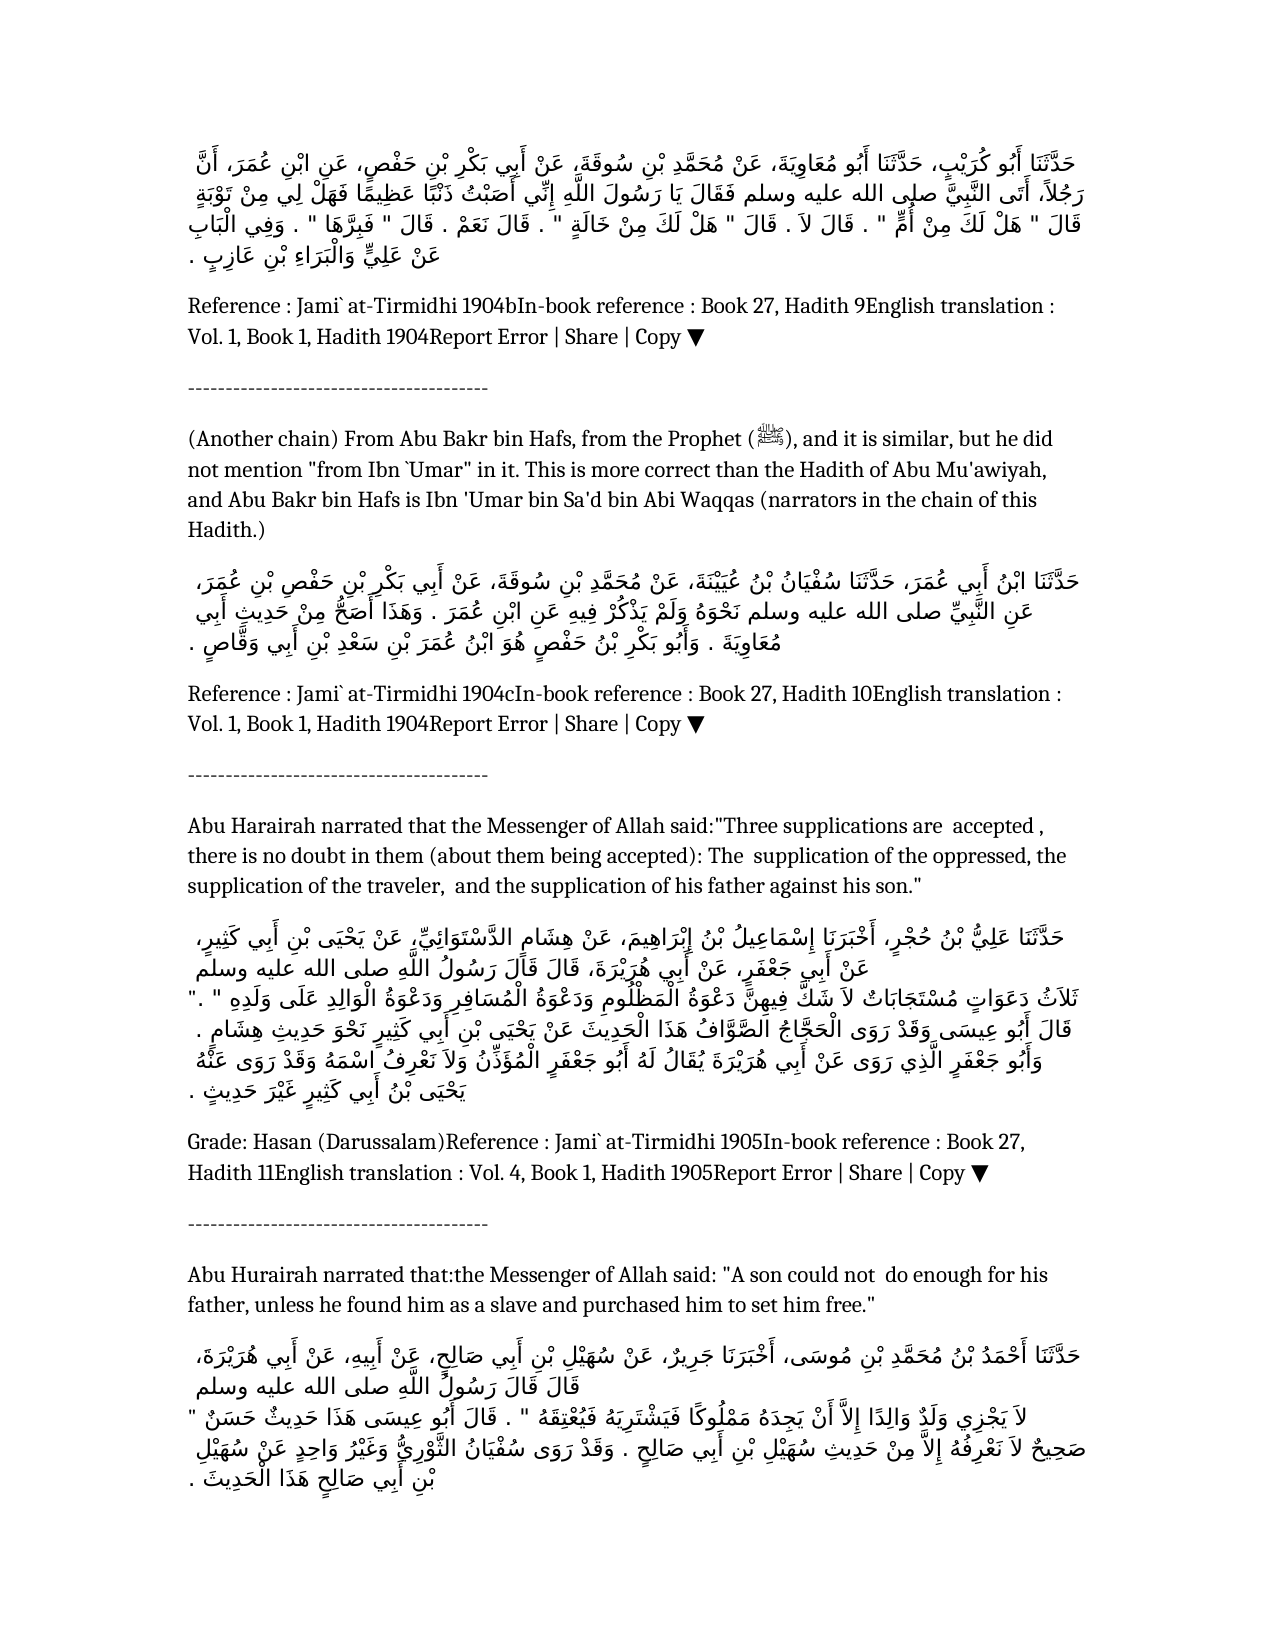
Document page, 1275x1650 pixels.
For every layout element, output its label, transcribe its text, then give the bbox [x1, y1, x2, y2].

text حَدَّثَنَا ابْنُ أَبِي عُمَرَ، حَدَّثَنَا سُفْيَانُ بْنُ عُيَيْنَةَ، عَنْ مُحَمَّدِ بْنِ سُوقَةَ، عَنْ أَبِي بَكْرِ بْنِ حَفْصِ بْنِ عُمَرَ، عَنِ النَّبِيِّ صلى الله عليه وسلم نَحْوَهُ وَلَمْ يَذْكُرْ فِيهِ عَنِ ابْنِ عُمَرَ ‏.‏ وَهَذَا أَصَحُّ مِنْ حَدِيثِ أَبِي مُعَاوِيَةَ ‏.‏ وَأَبُو بَكْرِ بْنُ حَفْصٍ هُوَ ابْنُ عُمَرَ بْنِ سَعْدِ بْنِ أَبِي وَقَّاصٍ ‏.‏ [187, 568, 1087, 656]
text Reference : Jami` at-Tirmidhi 1904cIn-book reference : Book 27, Hadith 10English translation : Vol. 1, Book 1, Hadith 1904Report Error | Share | Copy ▼ [187, 681, 1087, 737]
text ---------------------------------------- [187, 762, 1087, 788]
text حَدَّثَنَا عَلِيُّ بْنُ حُجْرٍ، أَخْبَرَنَا إِسْمَاعِيلُ بْنُ إِبْرَاهِيمَ، عَنْ هِشَامٍ الدَّسْتَوَائِيِّ، عَنْ يَحْيَى بْنِ أَبِي كَثِيرٍ، عَنْ أَبِي جَعْفَرٍ، عَنْ أَبِي هُرَيْرَةَ، قَالَ قَالَ رَسُولُ اللَّهِ صلى الله عليه وسلم ‏ "‏ ثَلاَثُ دَعَوَاتٍ مُسْتَجَابَاتٌ لاَ شَكَّ فِيهِنَّ دَعْوَةُ الْمَظْلُومِ وَدَعْوَةُ الْمُسَافِرِ وَدَعْوَةُ الْوَالِدِ عَلَى وَلَدِهِ ‏"‏ ‏.‏ قَالَ أَبُو عِيسَى وَقَدْ رَوَى الْحَجَّاجُ الصَّوَّافُ هَذَا الْحَدِيثَ عَنْ يَحْيَى بْنِ أَبِي كَثِيرٍ نَحْوَ حَدِيثِ هِشَامٍ ‏.‏ وَأَبُو جَعْفَرٍ الَّذِي رَوَى عَنْ أَبِي هُرَيْرَةَ يُقَالُ لَهُ أَبُو جَعْفَرٍ الْمُؤَذِّنُ وَلاَ نَعْرِفُ اسْمَهُ وَقَدْ رَوَى عَنْهُ يَحْيَى بْنُ أَبِي كَثِيرٍ غَيْرَ حَدِيثٍ ‏.‏ [187, 924, 1087, 1104]
text حَدَّثَنَا أَبُو كُرَيْبٍ، حَدَّثَنَا أَبُو مُعَاوِيَةَ، عَنْ مُحَمَّدِ بْنِ سُوقَةَ، عَنْ أَبِي بَكْرِ بْنِ حَفْصٍ، عَنِ ابْنِ عُمَرَ، أَنَّ رَجُلاً، أَتَى النَّبِيَّ صلى الله عليه وسلم فَقَالَ يَا رَسُولَ اللَّهِ إِنِّي أَصَبْتُ ذَنْبًا عَظِيمًا فَهَلْ لِي مِنْ تَوْبَةٍ قَالَ ‏"‏ هَلْ لَكَ مِنْ أُمٍّ ‏"‏ ‏.‏ قَالَ لاَ ‏.‏ قَالَ ‏"‏ هَلْ لَكَ مِنْ خَالَةٍ ‏"‏ ‏.‏ قَالَ نَعَمْ ‏.‏ قَالَ ‏"‏ فَبِرَّهَا ‏"‏ ‏.‏ وَفِي الْبَابِ عَنْ عَلِيٍّ وَالْبَرَاءِ بْنِ عَازِبٍ ‏.‏ [187, 150, 1087, 268]
text Abu Hurairah narrated that:the Messenger of Allah said: "A son could not do enough for his father, unless he found him as a slave and purchased him to set him free." [187, 1261, 1087, 1318]
text حَدَّثَنَا أَحْمَدُ بْنُ مُحَمَّدِ بْنِ مُوسَى، أَخْبَرَنَا جَرِيرٌ، عَنْ سُهَيْلِ بْنِ أَبِي صَالِحٍ، عَنْ أَبِيهِ، عَنْ أَبِي هُرَيْرَةَ، قَالَ قَالَ رَسُولُ اللَّهِ صلى الله عليه وسلم ‏ "‏ لاَ يَجْزِي وَلَدٌ وَالِدًا إِلاَّ أَنْ يَجِدَهُ مَمْلُوكًا فَيَشْتَرِيَهُ فَيُعْتِقَهُ ‏"‏ ‏.‏ قَالَ أَبُو عِيسَى هَذَا حَدِيثٌ حَسَنٌ صَحِيحٌ لاَ نَعْرِفُهُ إِلاَّ مِنْ حَدِيثِ سُهَيْلِ بْنِ أَبِي صَالِحٍ ‏.‏ وَقَدْ رَوَى سُفْيَانُ الثَّوْرِيُّ وَغَيْرُ وَاحِدٍ عَنْ سُهَيْلِ بْنِ أَبِي صَالِحٍ هَذَا الْحَدِيثَ ‏.‏ [187, 1343, 1087, 1492]
text Reference : Jami` at-Tirmidhi 1904bIn-book reference : Book 27, Hadith 9English translation : Vol. 1, Book 1, Hadith 1904Report Error | Share | Copy ▼ [187, 293, 1087, 350]
text ---------------------------------------- [187, 1210, 1087, 1237]
text ---------------------------------------- [187, 374, 1087, 401]
text (Another chain) From Abu Bakr bin Hafs, from the Prophet (ﷺ), and it is similar, but he did not mention "from Ibn `Umar" in it. This is more correct than the Hadith of Abu Mu'awiyah, and Abu Bakr bin Hafs is Ibn 'Umar bin Sa'd bin Abi Waqqas (narrators in the chain of this Hadith.) [187, 426, 1087, 543]
text Abu Harairah narrated that the Messenger of Allah said:"Three supplications are accepted , there is no doubt in them (about them being accepted): The supplication of the oppressed, the supplication of the traveler, and the supplication of his father against his son." [187, 813, 1087, 900]
text Grade: Hasan (Darussalam)Reference : Jami` at-Tirmidhi 1905In-book reference : Book 27, Hadith 11English translation : Vol. 4, Book 1, Hadith 1905Report Error | Share | Copy ▼ [187, 1129, 1087, 1186]
